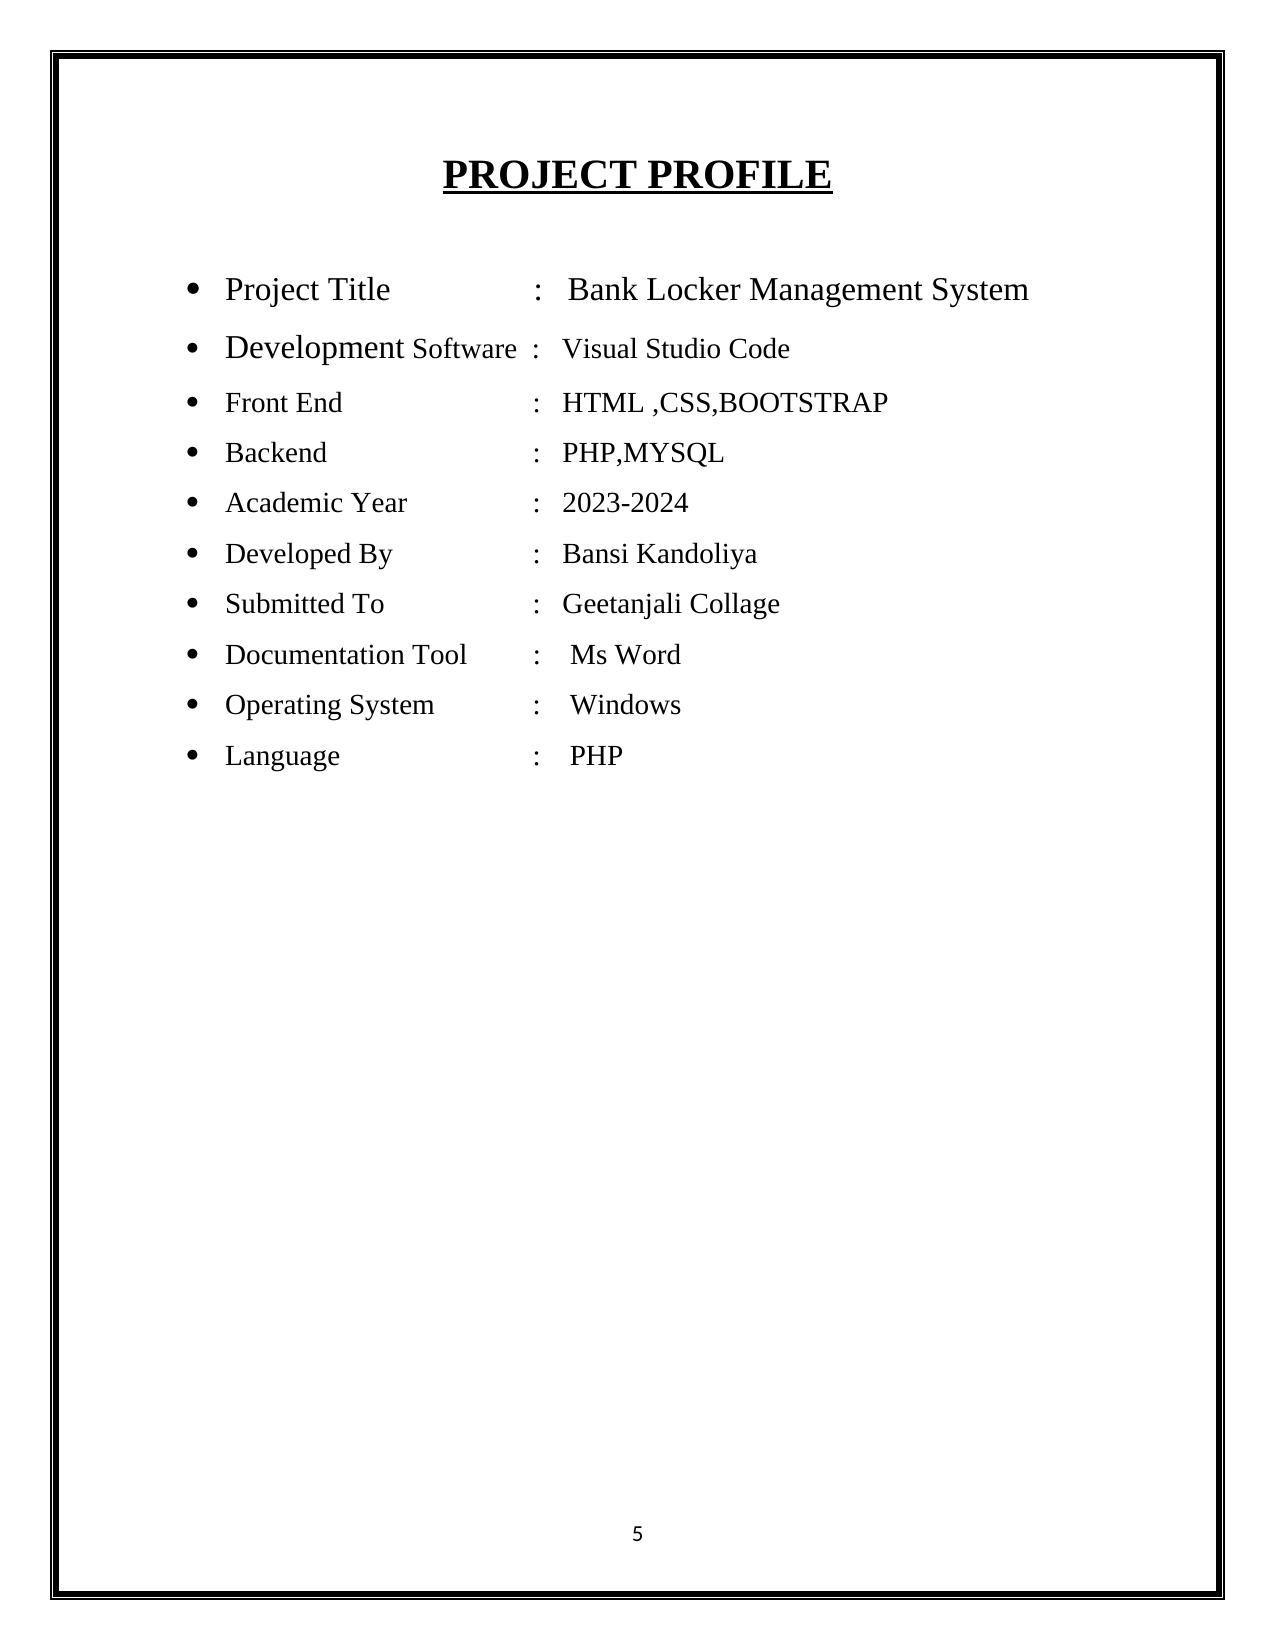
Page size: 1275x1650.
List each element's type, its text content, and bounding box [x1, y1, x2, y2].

list Language : PHP [187, 738, 1125, 771]
list Submitted To : Geetanjali Collage [187, 586, 1125, 620]
list Developed By : Bansi Kandoliya [187, 536, 1125, 569]
list Front End : HTML ,CSS,BOOTSTRAP [187, 385, 1125, 418]
list Operating System : Windows [187, 687, 1125, 721]
list Project Title : Bank Locker Management System [187, 270, 1125, 308]
list Academic Year : 2023-2024 [187, 486, 1125, 519]
list Documentation Tool : Ms Word [187, 637, 1125, 670]
list Backend : PHP,MYSQL [187, 435, 1125, 469]
text PROJECT PROFILE [150, 150, 1125, 198]
list Development Software : Visual Studio Code [187, 327, 1125, 366]
